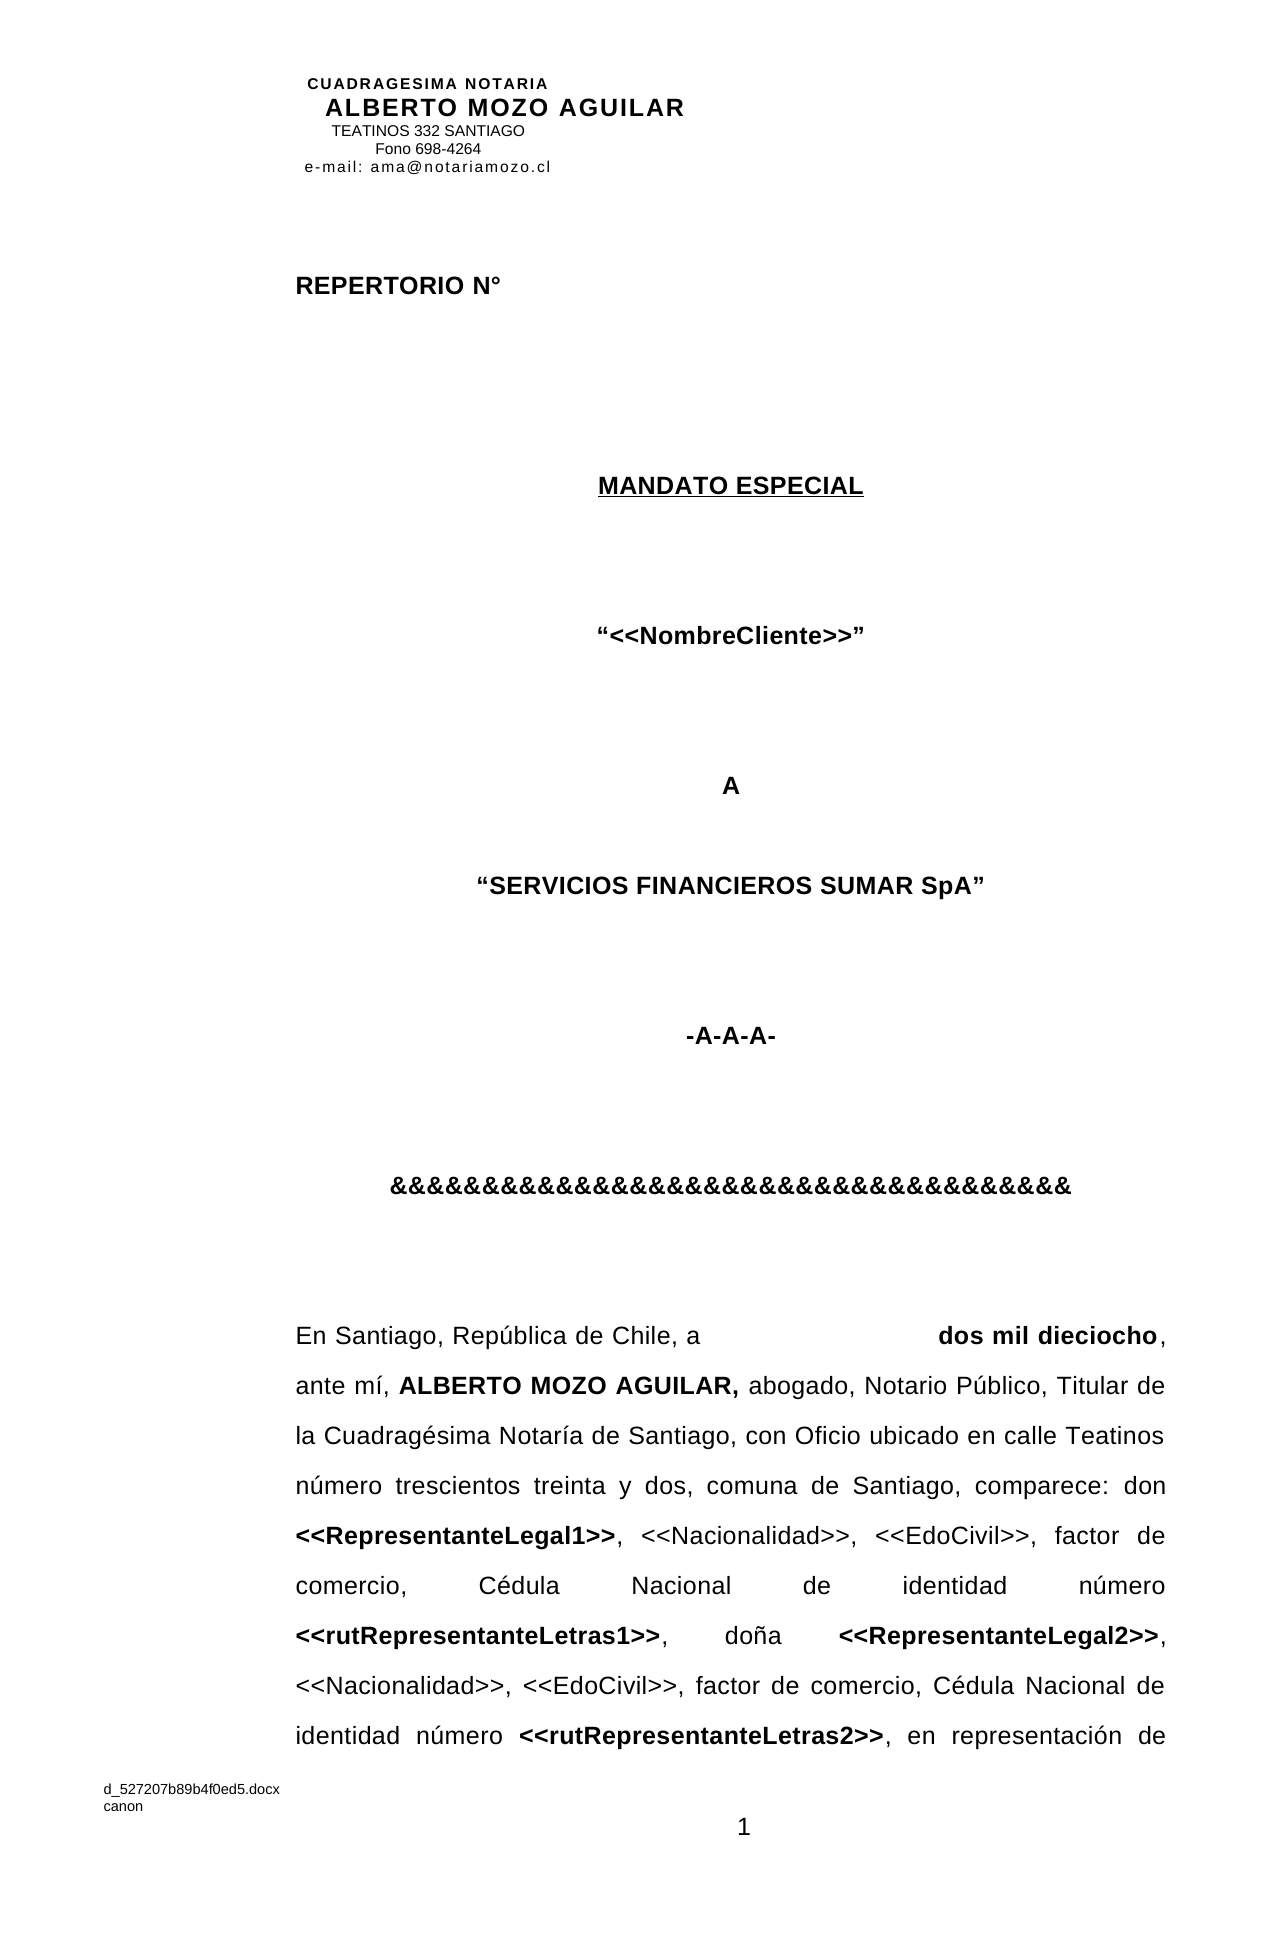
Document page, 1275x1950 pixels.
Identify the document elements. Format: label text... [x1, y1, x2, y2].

text A [295, 754, 1166, 804]
text -A-A-A- [295, 1004, 1166, 1054]
text &&&&&&&&&&&&&&&&&&&&&&&&&&&&&&&&&&&&& [295, 1154, 1166, 1204]
text “<<NombreCliente>>” [295, 604, 1166, 654]
text MANDATO ESPECIAL [295, 454, 1166, 504]
text “SERVICIOS FINANCIEROS SUMAR SpA” [295, 854, 1166, 904]
text REPERTORIO N° [295, 254, 1166, 304]
